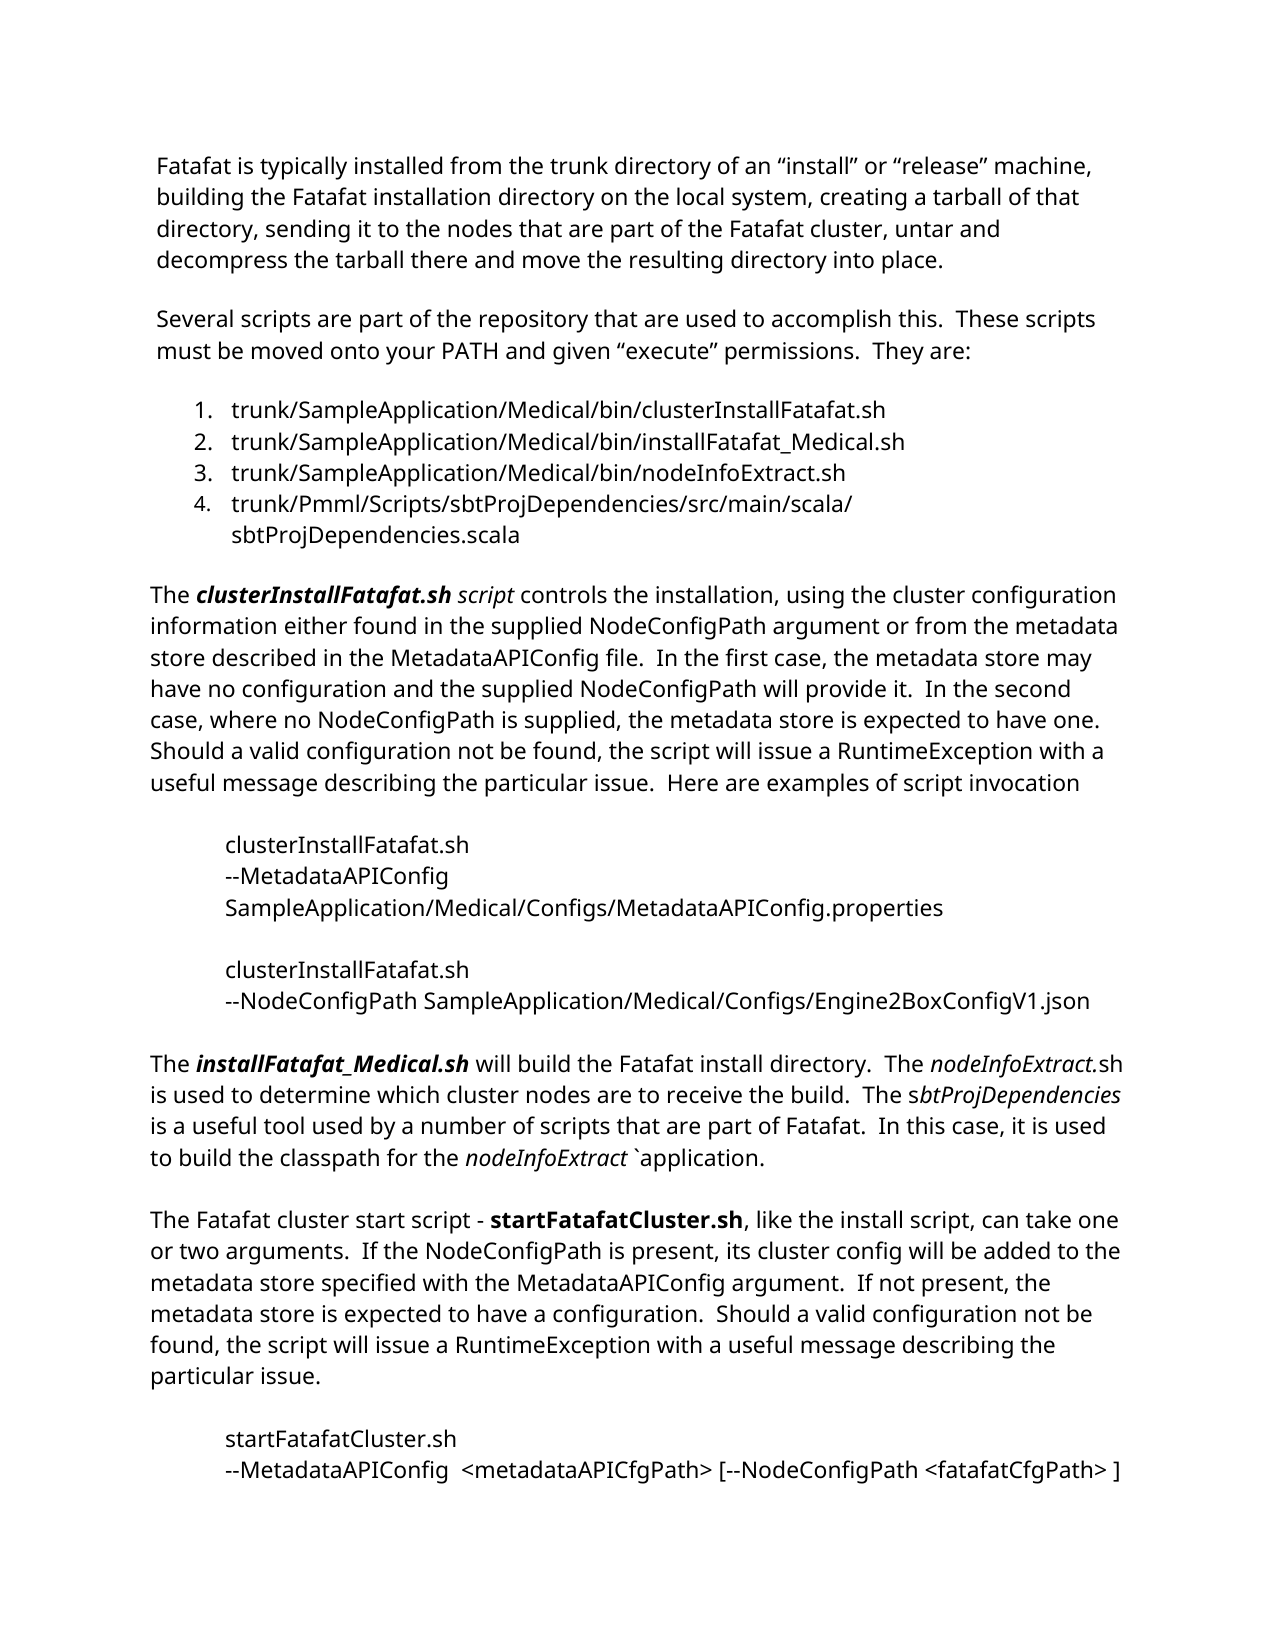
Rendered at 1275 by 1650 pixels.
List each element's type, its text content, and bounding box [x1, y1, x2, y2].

text clusterInstallFatafat.sh [225, 829, 1125, 860]
list trunk/SampleApplication/Medical/bin/clusterInstallFatafat.sh [194, 394, 1125, 426]
text clusterInstallFatafat.sh [225, 954, 1125, 985]
text --MetadataAPIConfig <metadataAPICfgPath> [--NodeConfigPath <fatafatCfgPath> ] [225, 1454, 1125, 1485]
text Fatafat is typically installed from the trunk directory of an “install” or “release” machine, building the Fatafat installation directory on the local system, creating a tarball of that directory, sending it to the nodes that are part of the Fatafat cluster, untar and decompress the tarball there and move the resulting directory into place. [156, 150, 1125, 275]
text The Fatafat cluster start script - startFatafatCluster.sh, like the install script, can take one or two arguments. If the NodeConfigPath is present, its cluster config will be added to the metadata store specified with the MetadataAPIConfig argument. If not present, the metadata store is expected to have a configuration. Should a valid configuration not be found, the script will issue a RuntimeException with a useful message describing the particular issue. [150, 1204, 1125, 1392]
list trunk/Pmml/Scripts/sbtProjDependencies/src/main/scala/sbtProjDependencies.scala [194, 488, 1125, 551]
text The installFatafat_Medical.sh will build the Fatafat install directory. The nodeInfoExtract.sh is used to determine which cluster nodes are to receive the build. The sbtProjDependencies is a useful tool used by a number of scripts that are part of Fatafat. In this case, it is used to build the classpath for the nodeInfoExtract `application. [150, 1048, 1125, 1173]
text --MetadataAPIConfig SampleApplication/Medical/Configs/MetadataAPIConfig.properties [225, 860, 1125, 923]
list trunk/SampleApplication/Medical/bin/nodeInfoExtract.sh [194, 457, 1125, 488]
text startFatafatCluster.sh [225, 1423, 1125, 1454]
text --NodeConfigPath SampleApplication/Medical/Configs/Engine2BoxConfigV1.json [225, 985, 1125, 1017]
text The clusterInstallFatafat.sh script controls the installation, using the cluster configuration information either found in the supplied NodeConfigPath argument or from the metadata store described in the MetadataAPIConfig file. In the first case, the metadata store may have no configuration and the supplied NodeConfigPath will provide it. In the second case, where no NodeConfigPath is supplied, the metadata store is expected to have one. Should a valid configuration not be found, the script will issue a RuntimeException with a useful message describing the particular issue. Here are examples of script invocation [150, 579, 1125, 798]
list trunk/SampleApplication/Medical/bin/installFatafat_Medical.sh [194, 426, 1125, 457]
text Several scripts are part of the repository that are used to accomplish this. These scripts must be moved onto your PATH and given “execute” permissions. They are: [156, 303, 1125, 366]
